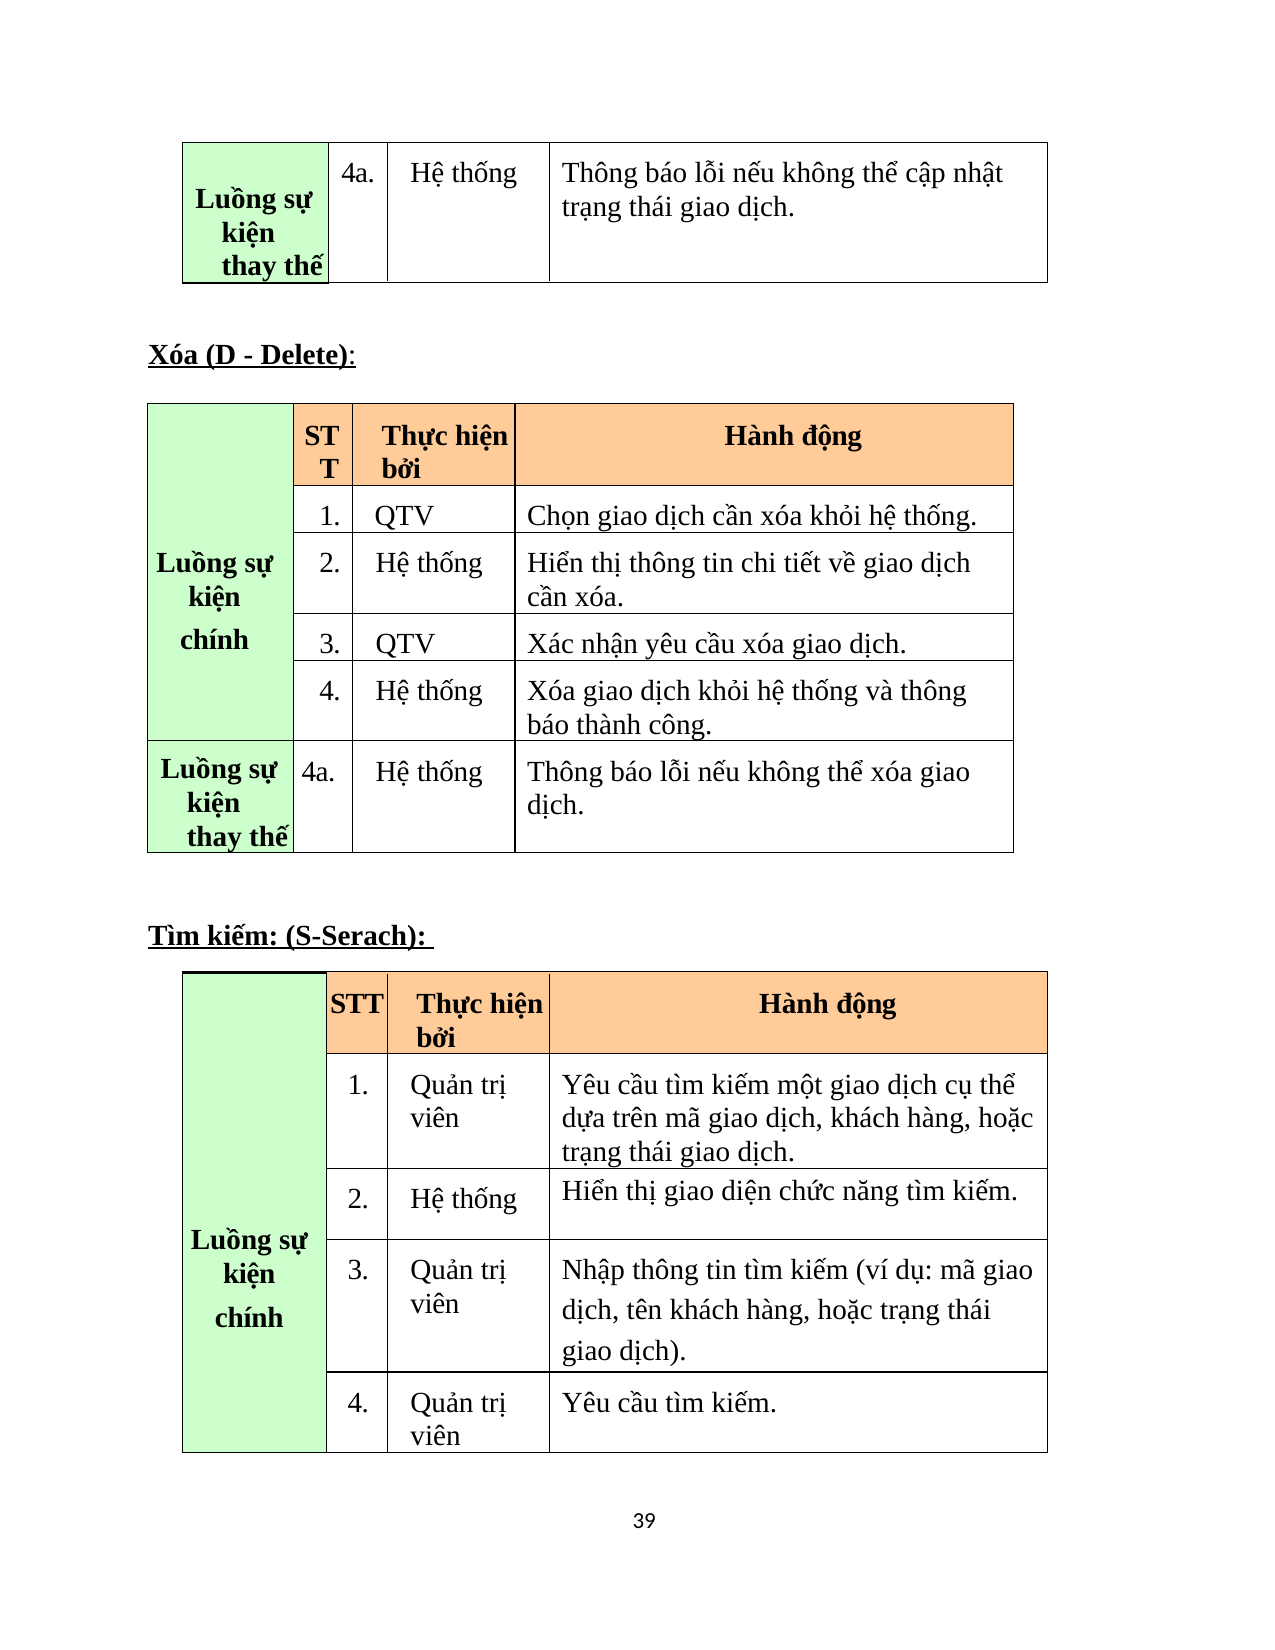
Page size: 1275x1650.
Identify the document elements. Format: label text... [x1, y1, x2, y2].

table_cell Yêu cầu tìm kiếm một giao dịch cụ thể dựa trên mã giao dịch, khách hàng, hoặc trạng thái giao dịch. [550, 1054, 1047, 1167]
table_cell 2. [327, 1169, 387, 1239]
table_cell 3. [327, 1240, 387, 1371]
table_cell Luồng sự kiện thay thế [183, 143, 328, 282]
table_header STT [327, 972, 388, 1053]
table_cell 4. [327, 1373, 387, 1452]
table_cell 4a. [329, 143, 388, 282]
table_header Hành động [516, 404, 1013, 485]
table_header Luồng sự kiện chính [148, 404, 293, 740]
table_cell Hệ thống [388, 1169, 549, 1239]
table_cell Hiển thị giao diện chức năng tìm kiếm. [550, 1169, 1047, 1239]
table_cell Hệ thống [353, 533, 514, 613]
table_cell 1. [294, 486, 352, 532]
table_header STT [294, 404, 352, 485]
text Tìm kiếm: (S-Serach): [148, 918, 1139, 951]
table_cell 4. [294, 661, 352, 740]
table_cell Chọn giao dịch cần xóa khỏi hệ thống. [516, 486, 1013, 532]
table_header Hành động [550, 972, 1047, 1053]
table_cell QTV [353, 486, 514, 532]
table_cell 3. [294, 614, 352, 660]
table_cell Hiển thị thông tin chi tiết về giao dịch cần xóa. [516, 533, 1013, 613]
table_cell Nhập thông tin tìm kiếm (ví dụ: mã giao dịch, tên khách hàng, hoặc trạng thái giao dịch). [550, 1240, 1047, 1371]
table_cell Quản trị viên [388, 1054, 549, 1167]
table_header Luồng sự kiện chính [183, 974, 326, 1452]
table_cell Luồng sự kiện thay thế [148, 741, 293, 852]
table_cell Hệ thống [353, 661, 514, 740]
table_cell Hệ thống [353, 741, 514, 852]
table_cell 2. [294, 533, 352, 613]
table_cell Quản trị viên [388, 1240, 549, 1371]
table_header Thực hiện bởi [388, 972, 550, 1053]
table_cell QTV [353, 614, 514, 660]
text Xóa (D - Delete): [148, 337, 1139, 371]
table_cell Hệ thống [388, 143, 550, 282]
table_cell Xác nhận yêu cầu xóa giao dịch. [516, 614, 1013, 660]
table_cell Yêu cầu tìm kiếm. [550, 1373, 1047, 1452]
table_cell Quản trị viên [388, 1373, 549, 1452]
table_cell Thông báo lỗi nếu không thể cập nhật trạng thái giao dịch. [550, 143, 1047, 282]
table_cell Thông báo lỗi nếu không thể xóa giao dịch. [516, 741, 1013, 852]
table_cell Xóa giao dịch khỏi hệ thống và thông báo thành công. [516, 661, 1013, 740]
table_cell 4a. [294, 741, 352, 852]
table_cell 1. [327, 1054, 387, 1167]
table_header Thực hiện bởi [353, 404, 514, 485]
